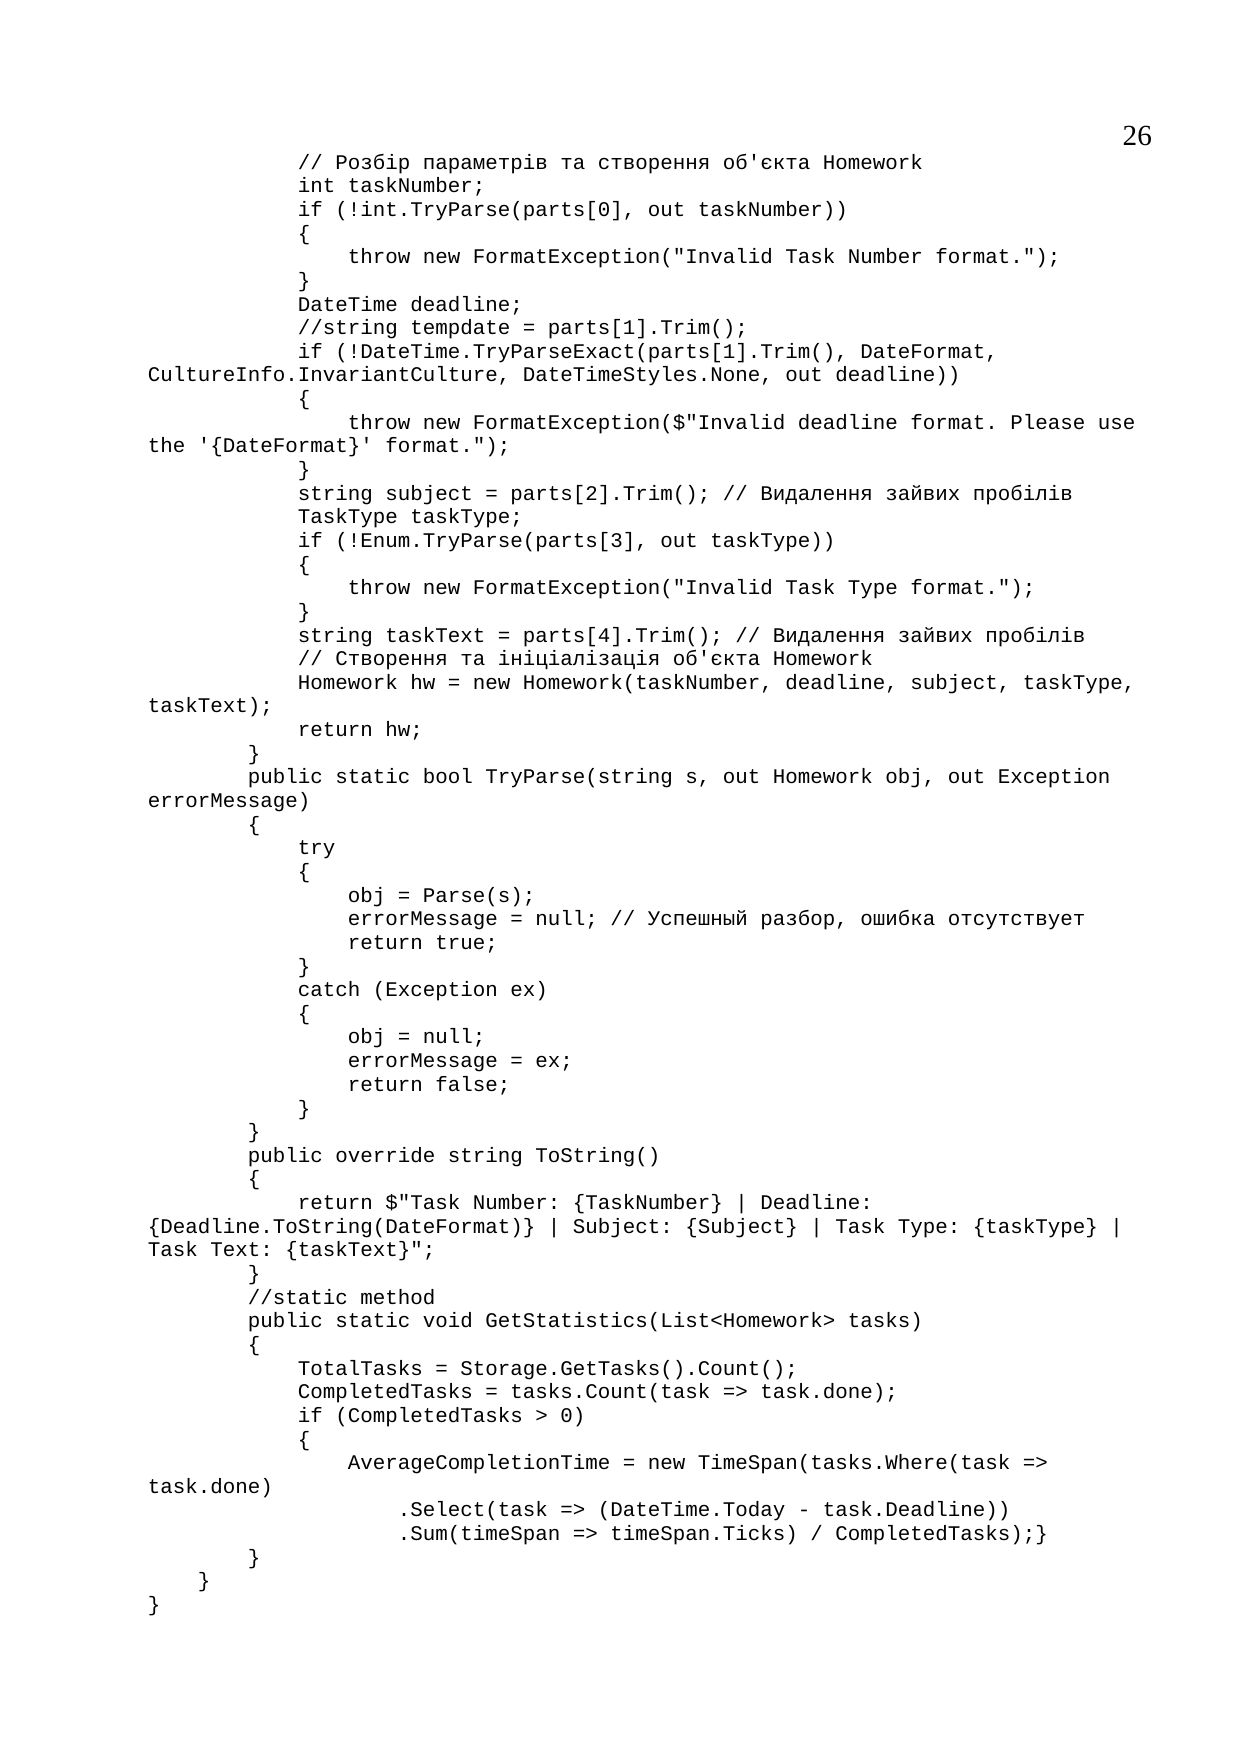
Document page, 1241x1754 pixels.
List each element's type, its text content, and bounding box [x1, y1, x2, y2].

text obj = null; [148, 1027, 1152, 1050]
text if (CompletedTasks > 0) [148, 1405, 1152, 1428]
text public override string ToString() [148, 1145, 1152, 1168]
text public static bool TryParse(string s, out Homework obj, out Exception errorMessage) [148, 766, 1152, 814]
text } [148, 1570, 1152, 1594]
text if (!DateTime.TryParseExact(parts[1].Trim(), DateFormat, CultureInfo.InvariantCulture, DateTimeStyles.None, out deadline)) [148, 341, 1152, 388]
text { [148, 1428, 1152, 1452]
text .Sum(timeSpan => timeSpan.Ticks) / CompletedTasks);} [148, 1523, 1152, 1547]
text AverageCompletionTime = new TimeSpan(tasks.Where(task => task.done) [148, 1452, 1152, 1499]
text } [148, 459, 1152, 483]
text string taskText = parts[4].Trim(); // Видалення зайвих пробілів [148, 624, 1152, 648]
text catch (Exception ex) [148, 979, 1152, 1003]
text { [148, 223, 1152, 246]
text TaskType taskType; [148, 506, 1152, 530]
text return hw; [148, 719, 1152, 743]
text { [148, 814, 1152, 837]
text try [148, 837, 1152, 861]
text throw new FormatException("Invalid Task Number format."); [148, 246, 1152, 270]
text { [148, 1003, 1152, 1027]
text int taskNumber; [148, 175, 1152, 199]
text { [148, 1334, 1152, 1358]
text { [148, 1168, 1152, 1192]
text { [148, 861, 1152, 885]
text //static method [148, 1287, 1152, 1310]
text } [148, 743, 1152, 766]
text CompletedTasks = tasks.Count(task => task.done); [148, 1381, 1152, 1405]
text { [148, 554, 1152, 577]
text errorMessage = ex; [148, 1050, 1152, 1074]
text return true; [148, 932, 1152, 956]
text throw new FormatException("Invalid Task Type format."); [148, 577, 1152, 601]
text .Select(task => (DateTime.Today - task.Deadline)) [148, 1499, 1152, 1523]
text obj = Parse(s); [148, 885, 1152, 908]
text return $"Task Number: {TaskNumber} | Deadline: {Deadline.ToString(DateFormat)} | Subject: {Subject} | Task Type: {taskType} | Task Text: {taskText}"; [148, 1192, 1152, 1263]
text string subject = parts[2].Trim(); // Видалення зайвих пробілів [148, 483, 1152, 506]
text DateTime deadline; [148, 293, 1152, 317]
text if (!int.TryParse(parts[0], out taskNumber)) [148, 199, 1152, 223]
text } [148, 956, 1152, 979]
text errorMessage = null; // Успешный разбор, ошибка отсутствует [148, 908, 1152, 932]
text throw new FormatException($"Invalid deadline format. Please use the '{DateFormat}' format."); [148, 412, 1152, 459]
text } [148, 1547, 1152, 1570]
text // Розбір параметрів та створення об'єкта Homework [148, 152, 1152, 175]
text } [148, 601, 1152, 624]
text } [148, 1097, 1152, 1121]
text } [148, 1121, 1152, 1145]
text public static void GetStatistics(List<Homework> tasks) [148, 1310, 1152, 1334]
text if (!Enum.TryParse(parts[3], out taskType)) [148, 530, 1152, 554]
text return false; [148, 1074, 1152, 1097]
text TotalTasks = Storage.GetTasks().Count(); [148, 1358, 1152, 1381]
text } [148, 1594, 1152, 1618]
text // Створення та ініціалізація об'єкта Homework [148, 648, 1152, 672]
text Homework hw = new Homework(taskNumber, deadline, subject, taskType, taskText); [148, 672, 1152, 719]
text //string tempdate = parts[1].Trim(); [148, 317, 1152, 341]
text } [148, 270, 1152, 293]
text } [148, 1263, 1152, 1287]
text { [148, 388, 1152, 412]
